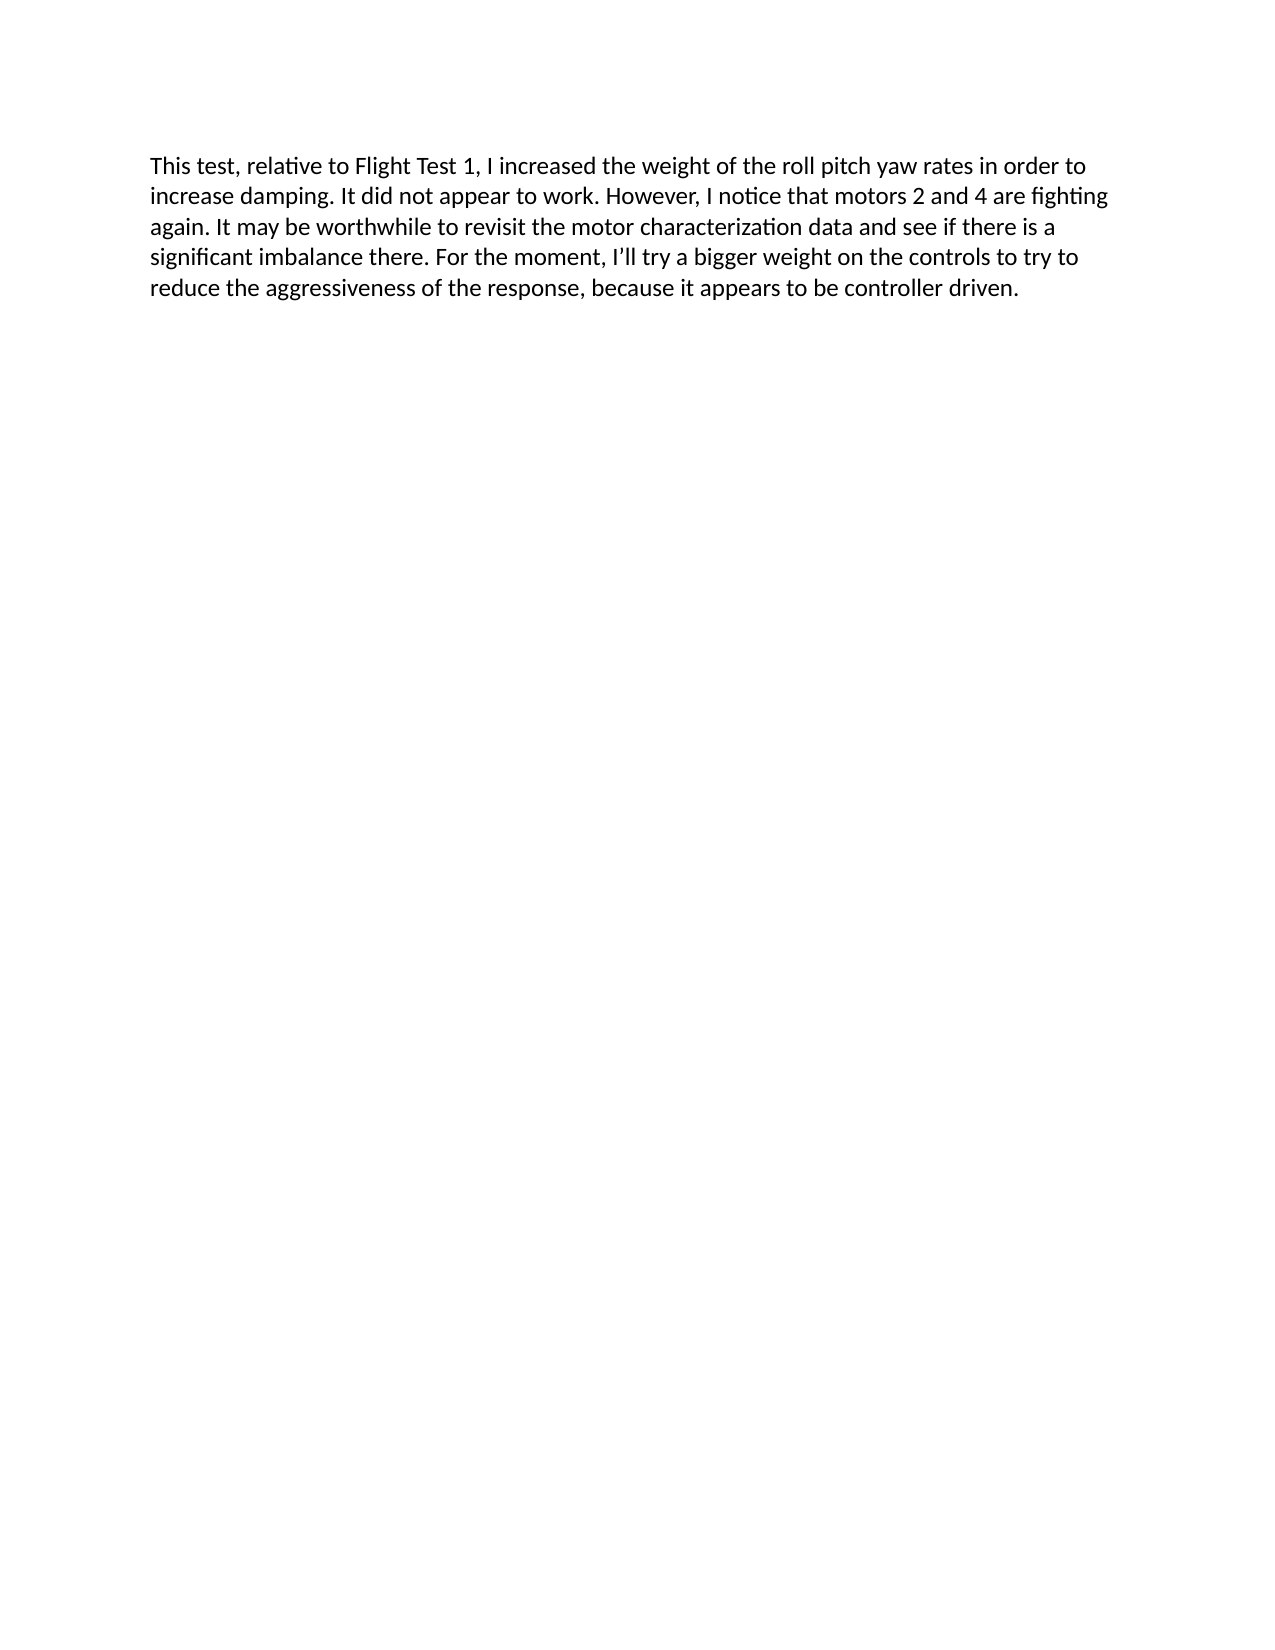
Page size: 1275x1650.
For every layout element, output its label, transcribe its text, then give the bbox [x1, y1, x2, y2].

text This test, relative to Flight Test 1, I increased the weight of the roll pitch yaw rates in order to increase damping. It did not appear to work. However, I notice that motors 2 and 4 are fighting again. It may be worthwhile to revisit the motor characterization data and see if there is a significant imbalance there. For the moment, I’ll try a bigger weight on the controls to try to reduce the aggressiveness of the response, because it appears to be controller driven. [150, 150, 1125, 303]
